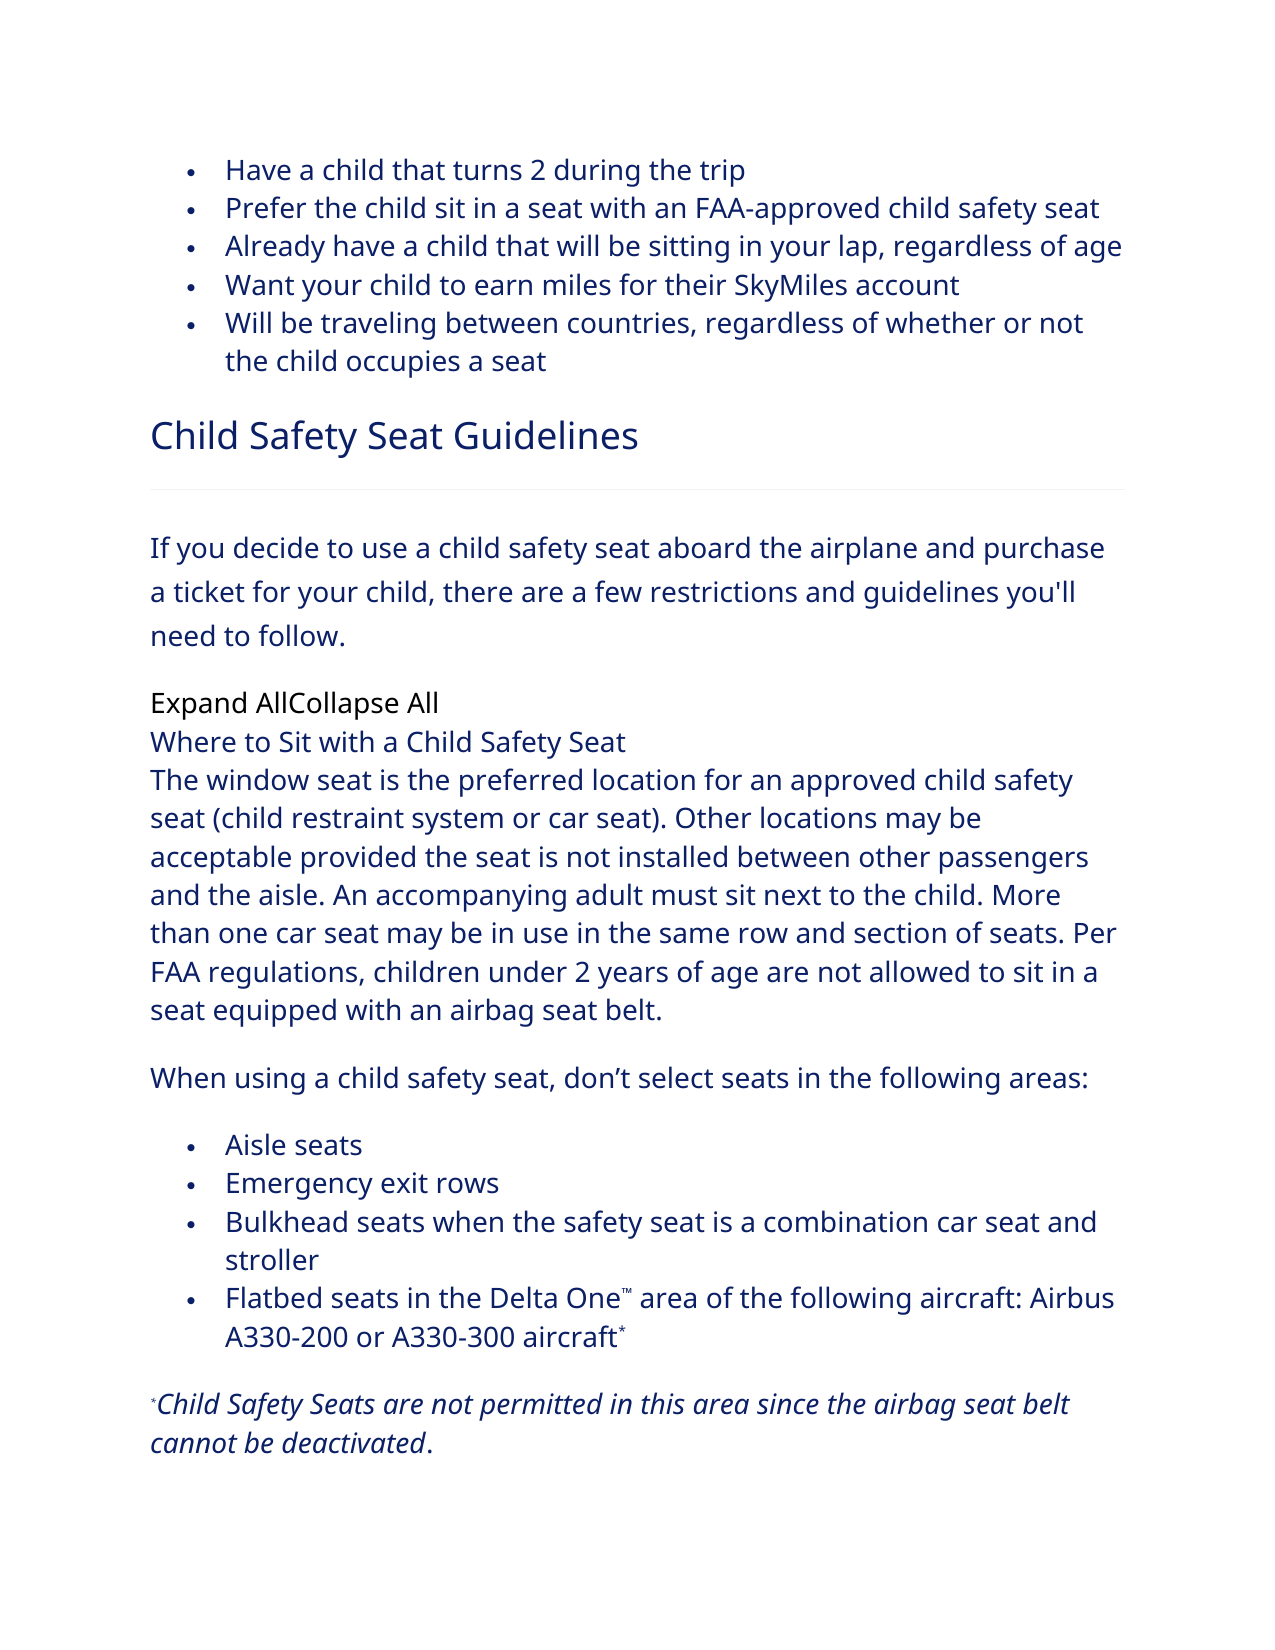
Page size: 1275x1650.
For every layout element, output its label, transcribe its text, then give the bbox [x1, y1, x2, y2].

text The window seat is the preferred location for an approved child safety seat (child restraint system or car seat). Other locations may be acceptable provided the seat is not installed between other passengers and the aisle. An accompanying adult must sit next to the child. More than one car seat may be in use in the same row and section of seats. Per FAA regulations, children under 2 years of age are not allowed to sit in a seat equipped with an airbag seat belt. [150, 761, 1125, 1029]
text Child Safety Seat Guidelines [150, 409, 1125, 460]
list Already have a child that will be sitting in your lap, regardless of age [187, 227, 1125, 265]
list Want your child to earn miles for their SkyMiles account [187, 265, 1125, 303]
list Prefer the child sit in a seat with an FAA-approved child safety seat [187, 188, 1125, 227]
list Bulkhead seats when the safety seat is a combination car seat and stroller [187, 1202, 1125, 1279]
list Have a child that turns 2 during the trip [187, 150, 1125, 188]
text Where to Sit with a Child Safety Seat [150, 722, 1125, 761]
list Emergency exit rows [187, 1164, 1125, 1202]
text *Child Safety Seats are not permitted in this area since the airbag seat belt cannot be deactivated. [150, 1385, 1125, 1461]
text When using a child safety seat, don’t select seats in the following areas: [150, 1058, 1125, 1096]
list Flatbed seats in the Delta One™ area of the following aircraft: Airbus A330-200 or A330-300 aircraft* [187, 1279, 1125, 1356]
list Will be traveling between countries, regardless of whether or not the child occupies a seat [187, 303, 1125, 380]
list Aisle seats [187, 1126, 1125, 1164]
text If you decide to use a child safety seat aboard the airplane and purchase a ticket for your child, there are a few restrictions and guidelines you'll need to follow. [150, 523, 1125, 655]
text Expand AllCollapse All [150, 684, 1125, 722]
